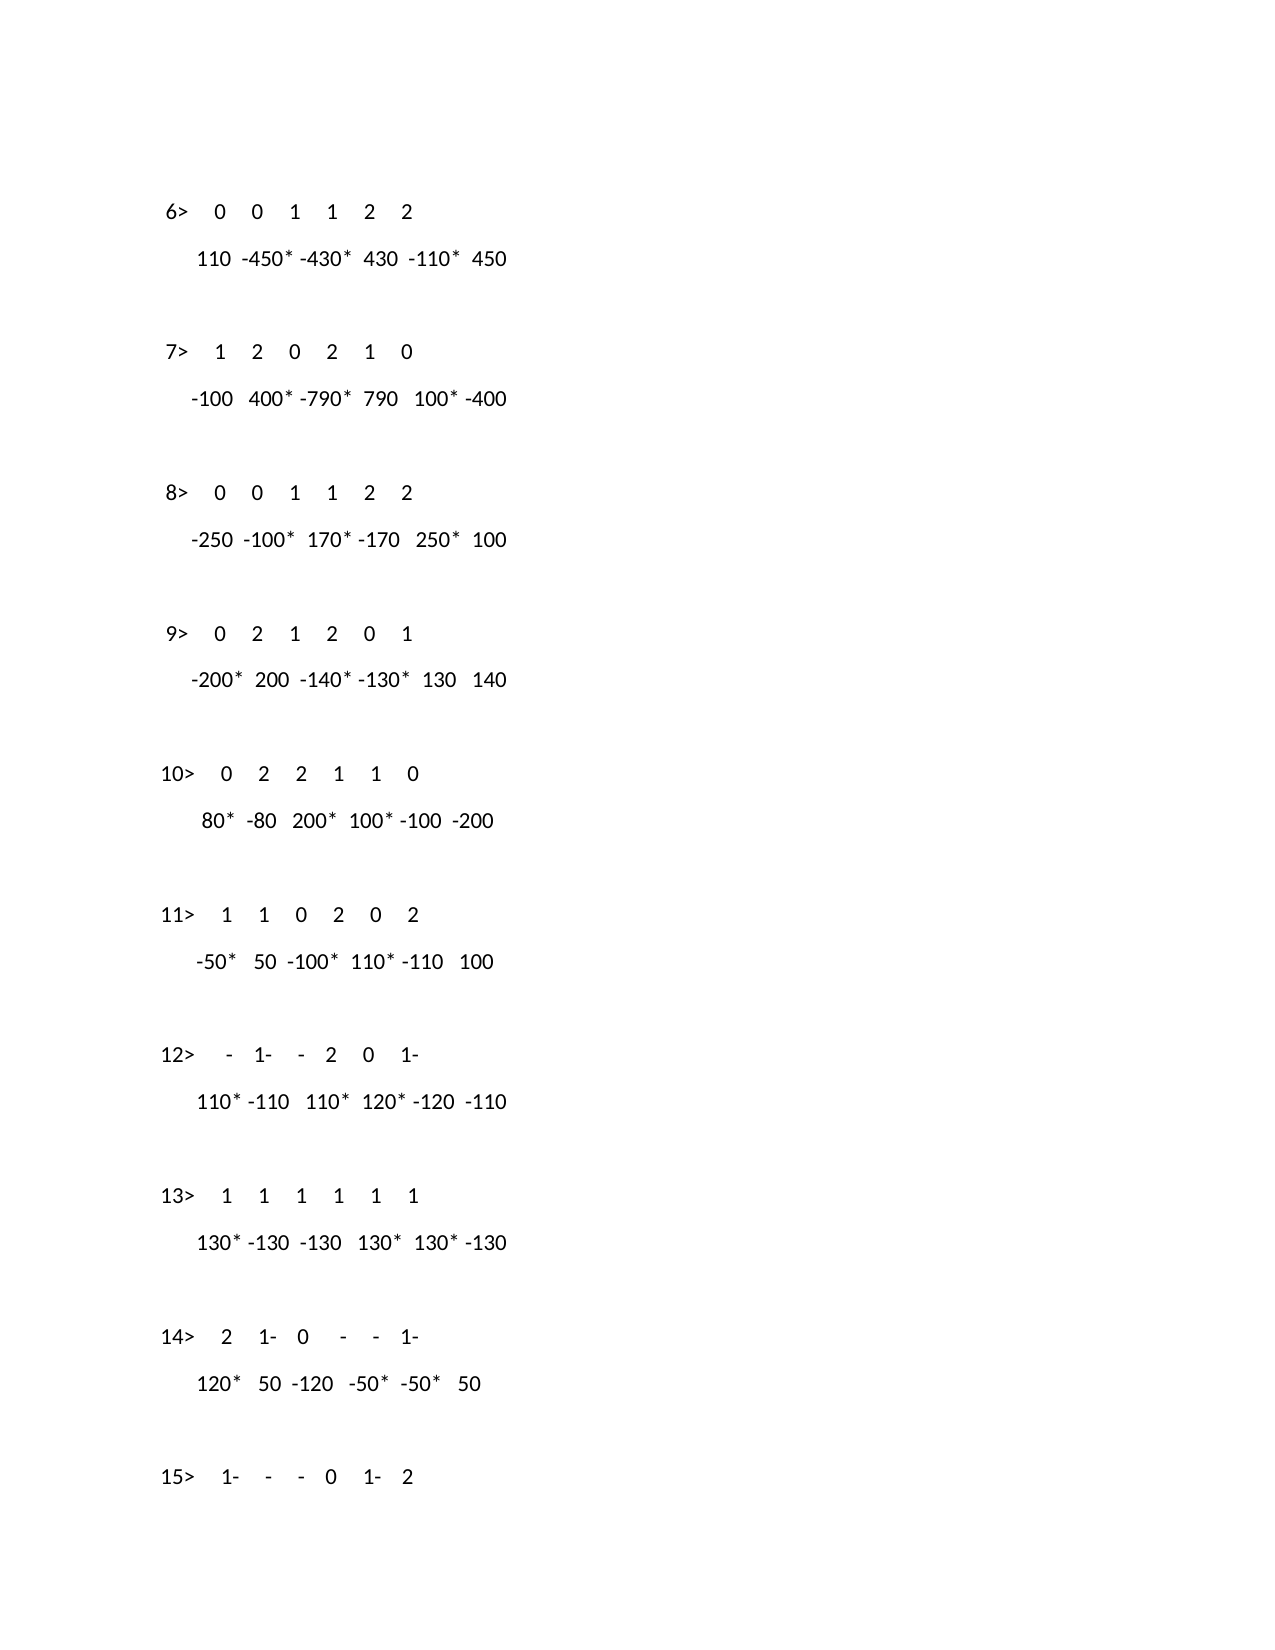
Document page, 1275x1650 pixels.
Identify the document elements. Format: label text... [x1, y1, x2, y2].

text 80* -80 200* 100* -100 -200 [150, 806, 1125, 834]
text 120* 50 -120 -50* -50* 50 [150, 1369, 1125, 1397]
text -200* 200 -140* -130* 130 140 [150, 666, 1125, 694]
text 8> 0 0 1 1 2 2 [150, 478, 1125, 506]
text 14> 2 1- 0 - - 1- [150, 1322, 1125, 1350]
text 9> 0 2 1 2 0 1 [150, 619, 1125, 647]
text 7> 1 2 0 2 1 0 [150, 337, 1125, 366]
text 130* -130 -130 130* 130* -130 [150, 1228, 1125, 1256]
text 110* -110 110* 120* -120 -110 [150, 1087, 1125, 1116]
text 10> 0 2 2 1 1 0 [150, 759, 1125, 787]
text 15> 1- - - 0 1- 2 [150, 1462, 1125, 1491]
text 13> 1 1 1 1 1 1 [150, 1181, 1125, 1209]
text 6> 0 0 1 1 2 2 [150, 197, 1125, 225]
text -100 400* -790* 790 100* -400 [150, 384, 1125, 412]
text -250 -100* 170* -170 250* 100 [150, 525, 1125, 553]
text 110 -450* -430* 430 -110* 450 [150, 244, 1125, 272]
text -50* 50 -100* 110* -110 100 [150, 947, 1125, 975]
text 11> 1 1 0 2 0 2 [150, 900, 1125, 928]
text 12> - 1- - 2 0 1- [150, 1041, 1125, 1069]
